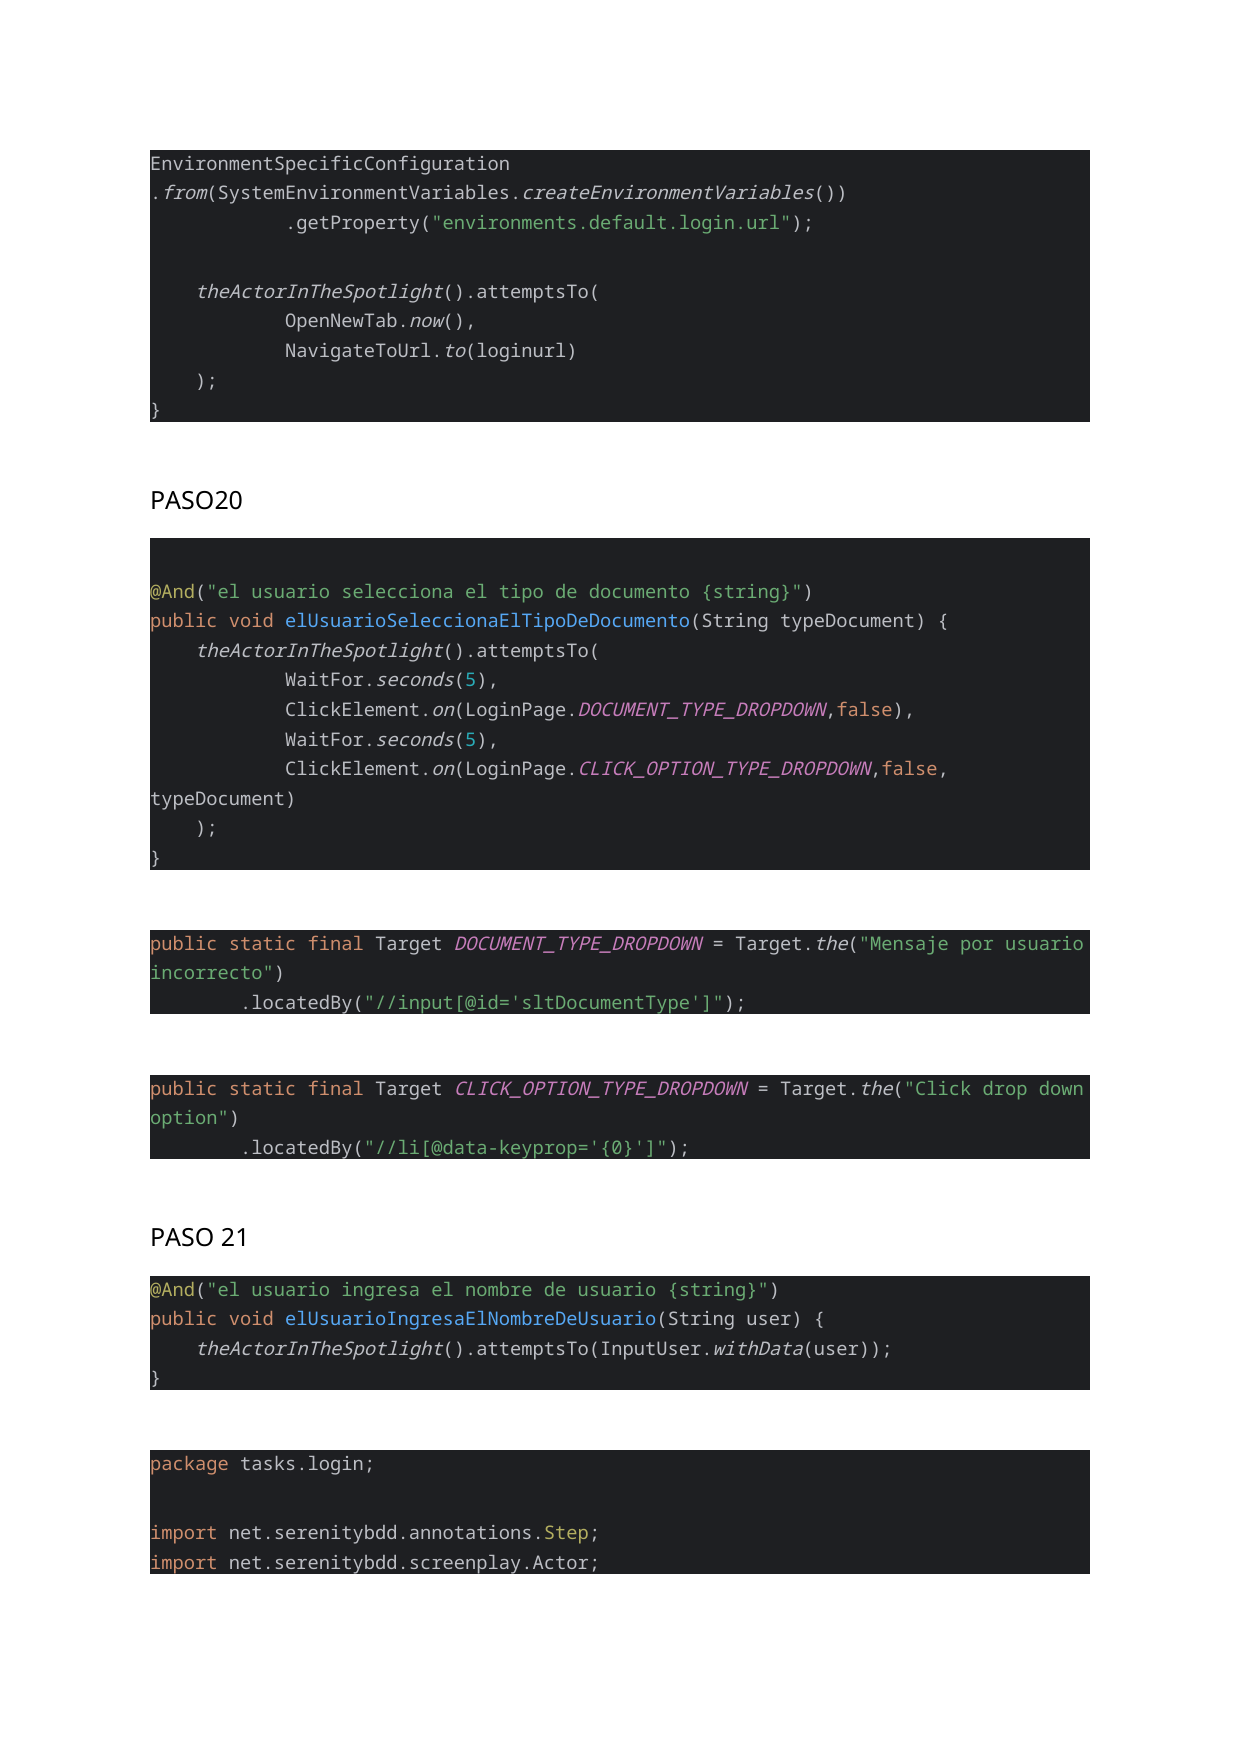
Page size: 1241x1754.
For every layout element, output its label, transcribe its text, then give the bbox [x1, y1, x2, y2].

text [150, 1450, 1090, 1574]
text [150, 150, 1090, 422]
text public static final Target CLICK_OPTION_TYPE_DROPDOWN = Target.the("Click drop down option") .locatedBy("//li[@data-keyprop='{0}']"); [150, 1075, 1090, 1159]
text PASO 21 [150, 1220, 1090, 1254]
text public static final Target DOCUMENT_TYPE_DROPDOWN = Target.the("Mensaje por usuario incorrecto") .locatedBy("//input[@id='sltDocumentType']"); [150, 930, 1090, 1014]
text PASO20 [150, 482, 1090, 516]
text @And("el usuario ingresa el nombre de usuario {string}") public void elUsuarioIngresaElNombreDeUsuario(String user) { theActorInTheSpotlight().attemptsTo(InputUser.withData(user)); } [150, 1276, 1090, 1390]
text @And("el usuario selecciona el tipo de documento {string}") public void elUsuarioSeleccionaElTipoDeDocumento(String typeDocument) { theActorInTheSpotlight().attemptsTo( WaitFor.seconds(5), ClickElement.on(LoginPage.DOCUMENT_TYPE_DROPDOWN,false), WaitFor.seconds(5), ClickElement.on(LoginPage.CLICK_OPTION_TYPE_DROPDOWN,false, typeDocument) ); } [150, 578, 1090, 870]
